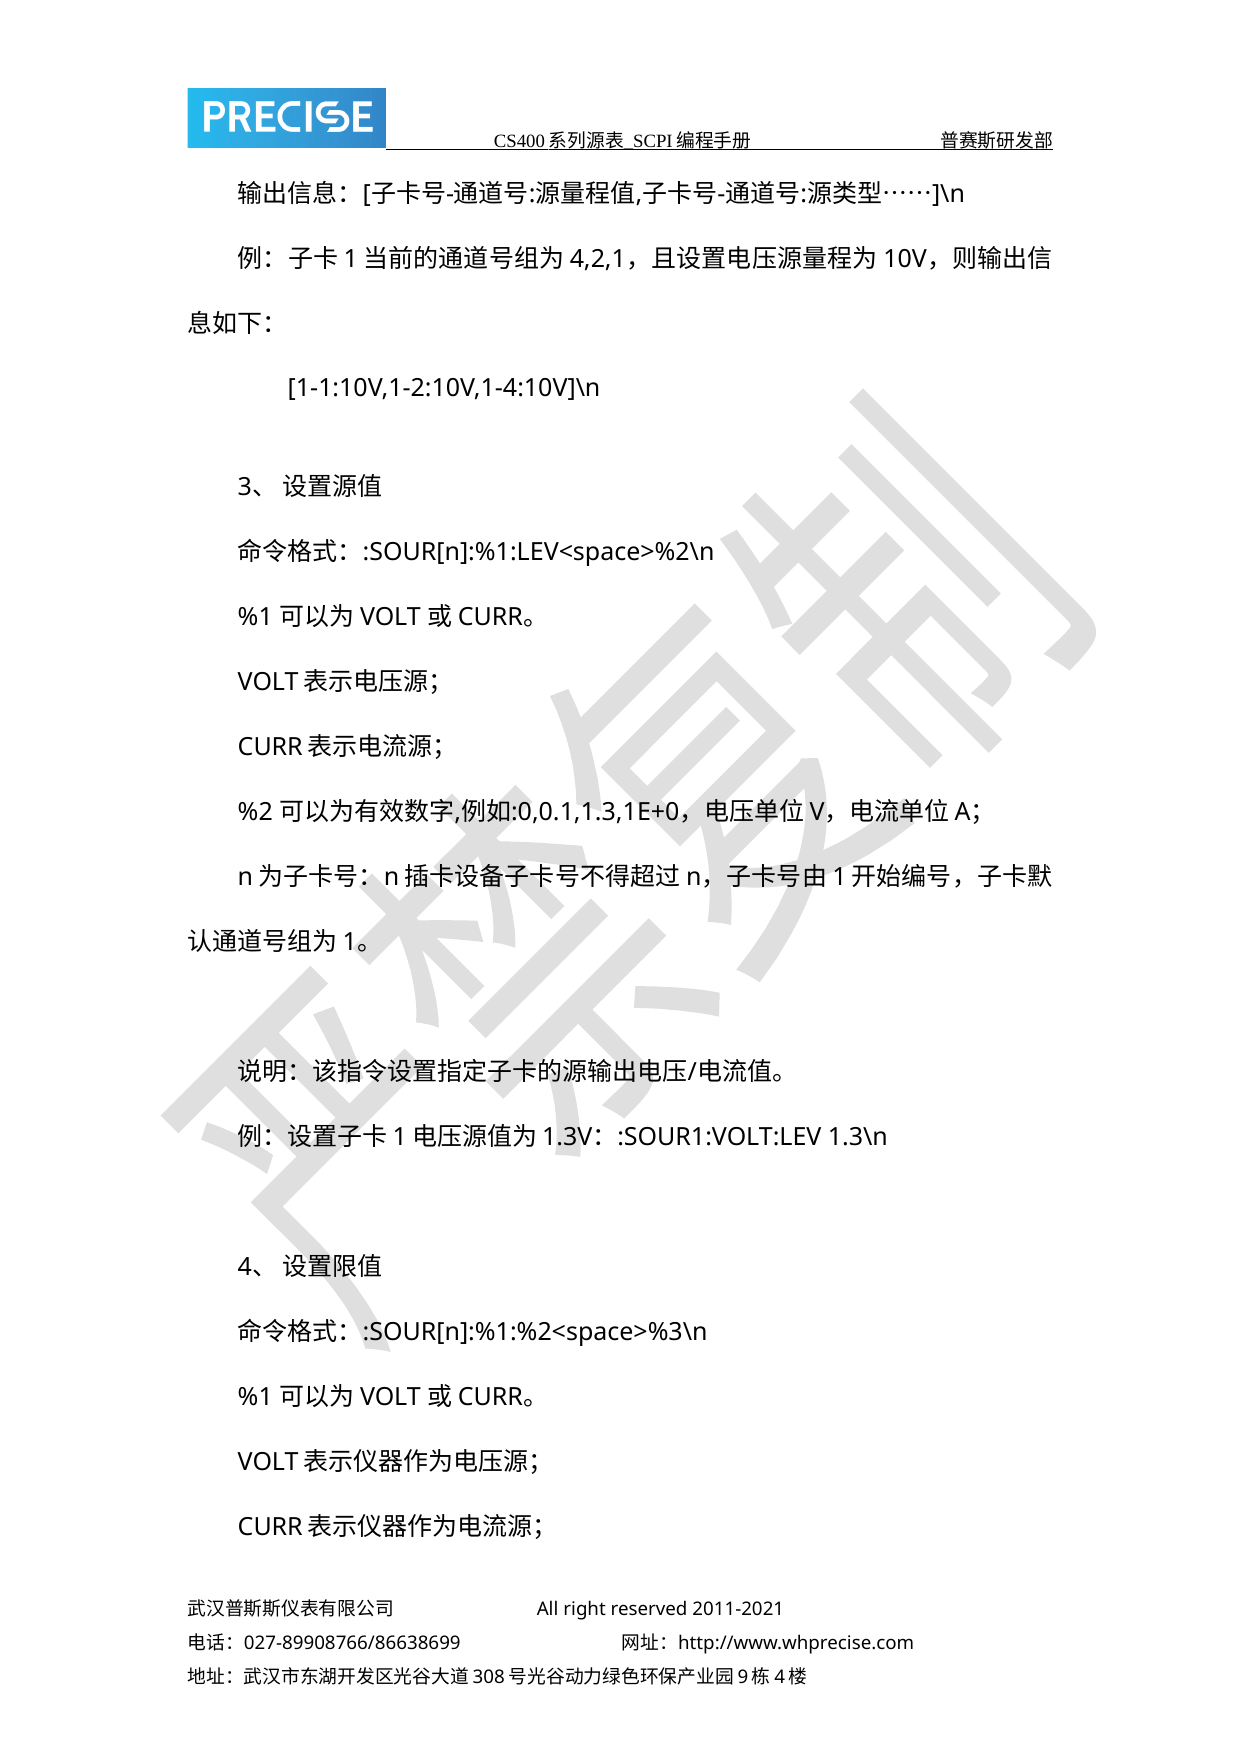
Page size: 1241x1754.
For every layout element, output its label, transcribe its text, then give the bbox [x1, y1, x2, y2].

text 例：子卡1当前的通道号组为4,2,1，且设置电压源量程为10V，则输出信息如下： [187, 224, 1053, 354]
text 命令格式：:SOUR[n]:%1:LEV<space>%2\n [187, 517, 1053, 582]
text CURR表示仪器作为电流源； [187, 1492, 1053, 1557]
text CURR表示电流源； [187, 712, 1053, 777]
text %2 可以为有效数字,例如:0,0.1,1.3,1E+0，电压单位V，电流单位A； [187, 777, 1053, 842]
list 设置限值 [187, 1232, 1053, 1297]
text n为子卡号：n插卡设备子卡号不得超过n，子卡号由1开始编号，子卡默认通道号组为1。 [187, 842, 1053, 972]
text VOLT表示仪器作为电压源； [187, 1427, 1053, 1492]
text 说明：该指令设置指定子卡的源输出电压/电流值。 [187, 1037, 1053, 1102]
text %1 可以为 VOLT 或 CURR。 [187, 1362, 1053, 1427]
text 输出信息：[子卡号-通道号:源量程值,子卡号-通道号:源类型……]\n [187, 159, 1053, 224]
text %1 可以为 VOLT 或 CURR。 [187, 582, 1053, 647]
picture [187, 88, 386, 148]
text VOLT表示电压源； [187, 647, 1053, 712]
list 设置源值 [187, 452, 1053, 517]
text 例：设置子卡1电压源值为1.3V：:SOUR1:VOLT:LEV 1.3\n [187, 1102, 1053, 1167]
text 命令格式：:SOUR[n]:%1:%2<space>%3\n [187, 1297, 1053, 1362]
text [1-1:10V,1-2:10V,1-4:10V]\n [187, 354, 1053, 419]
